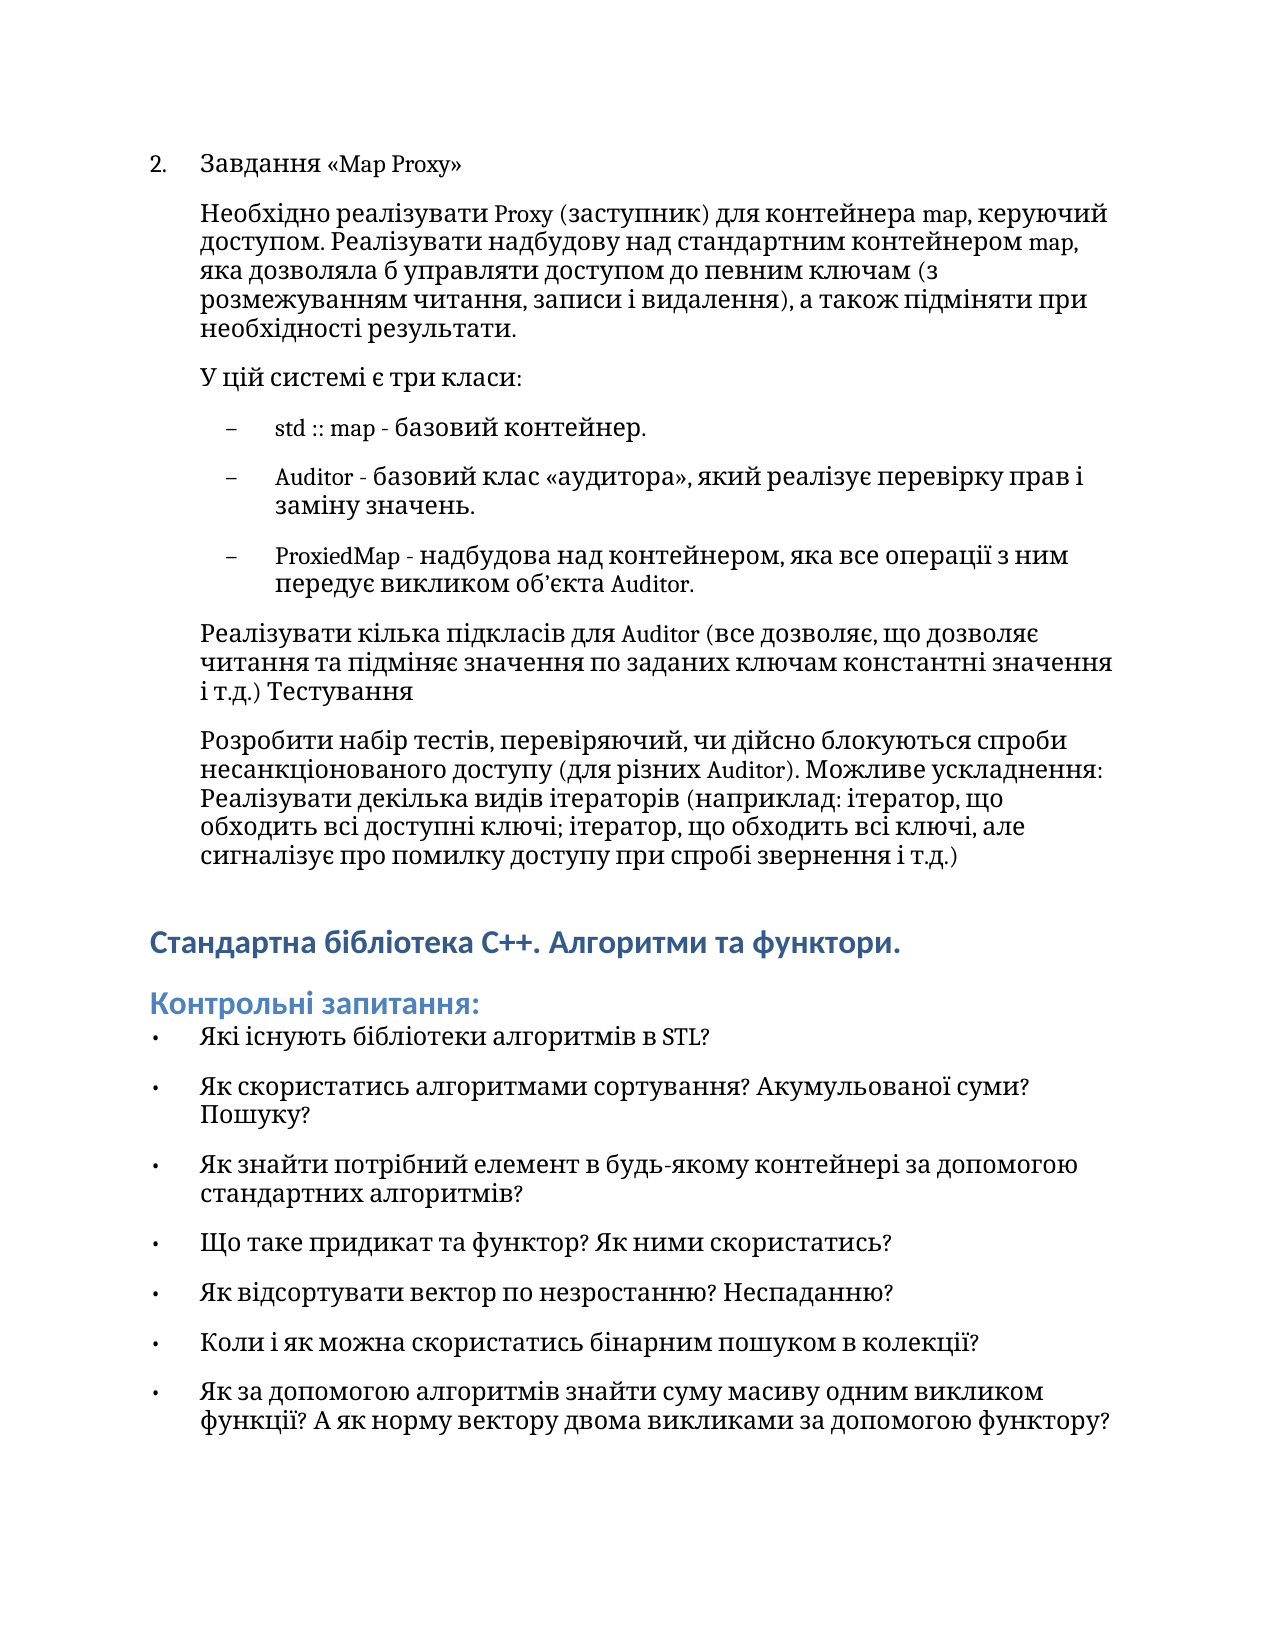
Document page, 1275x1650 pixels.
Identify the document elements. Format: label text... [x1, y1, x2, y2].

list Як знайти потрібний елемент в будь-якому контейнері за допомогою стандартних алгоритмів? [150, 1151, 1125, 1208]
list Завдання «Map Proxy» [150, 150, 1125, 179]
list Коли і як можна скористатись бінарним пошуком в колекції? [150, 1328, 1125, 1357]
list Які існують бібліотеки алгоритмів в STL? [150, 1023, 1125, 1052]
list Що таке придикат та функтор? Як ними скористатись? [150, 1229, 1125, 1258]
list Auditor - базовий клас «аудитора», який реалізує перевірку прав і заміну значень. [225, 463, 1125, 521]
subtitle Стандартна бібліотека С++. Алгоритми та функтори. [150, 921, 1125, 962]
list Як скористатись алгоритмами сортування? Акумульованої суми? Пошуку? [150, 1073, 1125, 1130]
list Необхідно реалізувати Proxy (заступник) для контейнера map, керуючий доступом. Реалізувати надбудову над стандартним контейнером map, яка дозволяла б управляти доступом до певним ключам (з розмежуванням читання, записи і видалення), а також підміняти при необхідності результати. [150, 199, 1125, 343]
list ProxiedMap - надбудова над контейнером, яка все операції з ним передує викликом об’єкта Auditor. [225, 542, 1125, 599]
list Розробити набір тестів, перевіряючий, чи дійсно блокуються спроби несанкціонованого доступу (для різних Auditor). Можливе ускладнення: Реалізувати декілька видів ітераторів (наприклад: ітератор, що обходить всі доступні ключі; ітератор, що обходить всі ключі, але сигналізує про помилку доступу при спробі звернення і т.д.) [150, 727, 1125, 871]
list У цій системі є три класи: [150, 364, 1125, 393]
list Як відсортувати вектор по незростанню? Неспаданню? [150, 1279, 1125, 1308]
list Реалізувати кілька підкласів для Auditor (все дозволяє, що дозволяє читання та підміняє значення по заданих ключам константні значення і т.д.) Тестування [150, 620, 1125, 706]
subtitle Контрольні запитання: [150, 982, 1125, 1023]
list std :: map - базовий контейнер. [225, 414, 1125, 442]
list Як за допомогою алгоритмів знайти суму масиву одним викликом функції? А як норму вектору двома викликами за допомогою функтору? [150, 1378, 1125, 1436]
